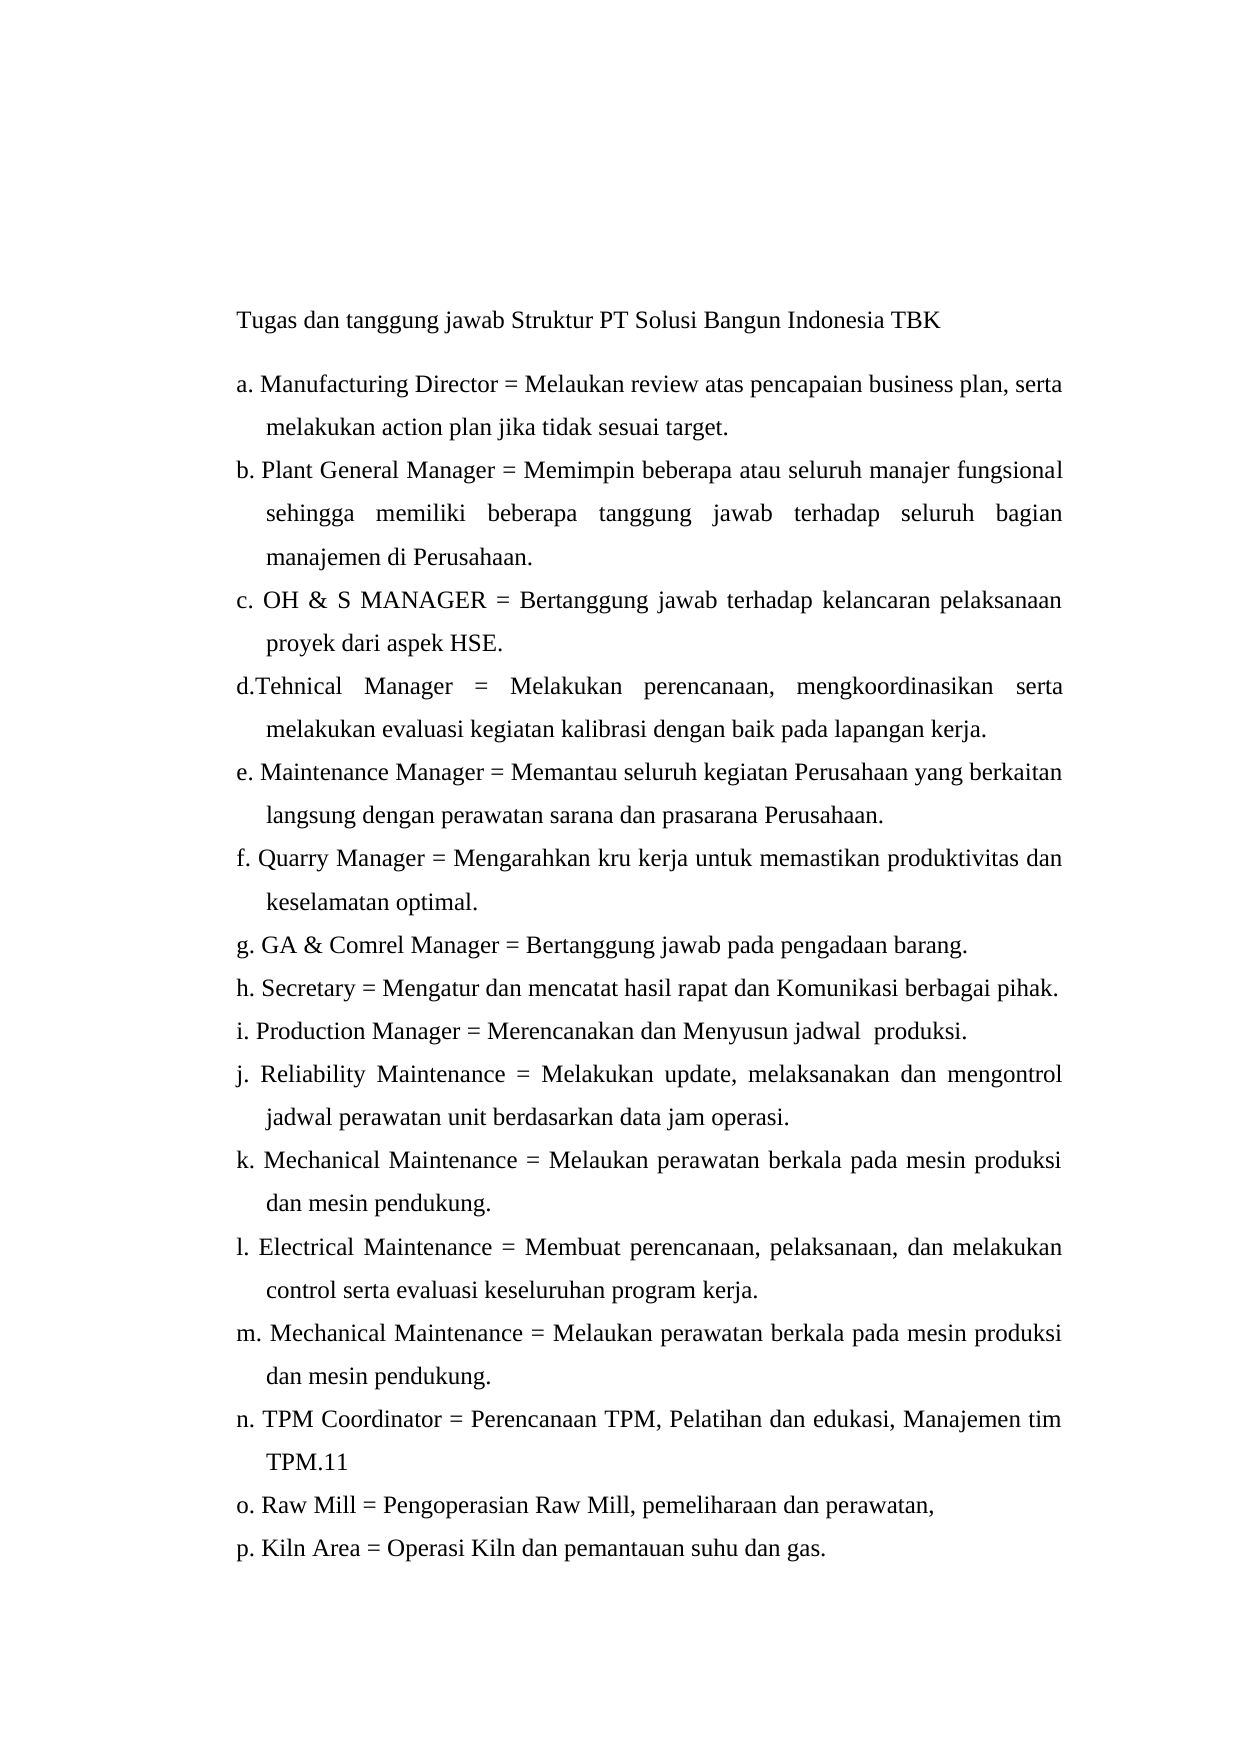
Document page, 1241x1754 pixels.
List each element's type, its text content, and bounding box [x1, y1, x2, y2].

text j. Reliability Maintenance = Melakukan update, melaksanakan dan mengontrol jadwal perawatan unit berdasarkan data jam operasi. [236, 1059, 1063, 1131]
text d.Tehnical Manager = Melakukan perencanaan, mengkoordinasikan serta melakukan evaluasi kegiatan kalibrasi dengan baik pada lapangan kerja. [236, 671, 1063, 743]
list Manufacturing Director = Melaukan review atas pencapaian business plan, serta melakukan action plan jika tidak sesuai target. [236, 369, 1063, 441]
text e. Maintenance Manager = Memantau seluruh kegiatan Perusahaan yang berkaitan langsung dengan perawatan sarana dan prasarana Perusahaan. [236, 757, 1063, 829]
list Plant General Manager = Memimpin beberapa atau seluruh manajer fungsional sehingga memiliki beberapa tanggung jawab terhadap seluruh bagian manajemen di Perusahaan. [236, 455, 1063, 570]
text k. Mechanical Maintenance = Melaukan perawatan berkala pada mesin produksi dan mesin pendukung. [236, 1145, 1063, 1217]
text p. Kiln Area = Operasi Kiln dan pemantauan suhu dan gas. [236, 1533, 1063, 1562]
text h. Secretary = Mengatur dan mencatat hasil rapat dan Komunikasi berbagai pihak. [236, 973, 1063, 1002]
text c. OH & S MANAGER = Bertanggung jawab terhadap kelancaran pelaksanaan proyek dari aspek HSE. [236, 585, 1063, 657]
text f. Quarry Manager = Mengarahkan kru kerja untuk memastikan produktivitas dan keselamatan optimal. [236, 843, 1063, 915]
text o. Raw Mill = Pengoperasian Raw Mill, pemeliharaan dan perawatan, [236, 1490, 1063, 1519]
text n. TPM Coordinator = Perencanaan TPM, Pelatihan dan edukasi, Manajemen tim TPM.11 [236, 1404, 1063, 1476]
text Tugas dan tanggung jawab Struktur PT Solusi Bangun Indonesia TBK [236, 305, 1063, 334]
text i. Production Manager = Merencanakan dan Menyusun jadwal produksi. [236, 1016, 1063, 1045]
text m. Mechanical Maintenance = Melaukan perawatan berkala pada mesin produksi dan mesin pendukung. [236, 1318, 1063, 1390]
text l. Electrical Maintenance = Membuat perencanaan, pelaksanaan, dan melakukan control serta evaluasi keseluruhan program kerja. [236, 1232, 1063, 1303]
text g. GA & Comrel Manager = Bertanggung jawab pada pengadaan barang. [236, 930, 1063, 958]
